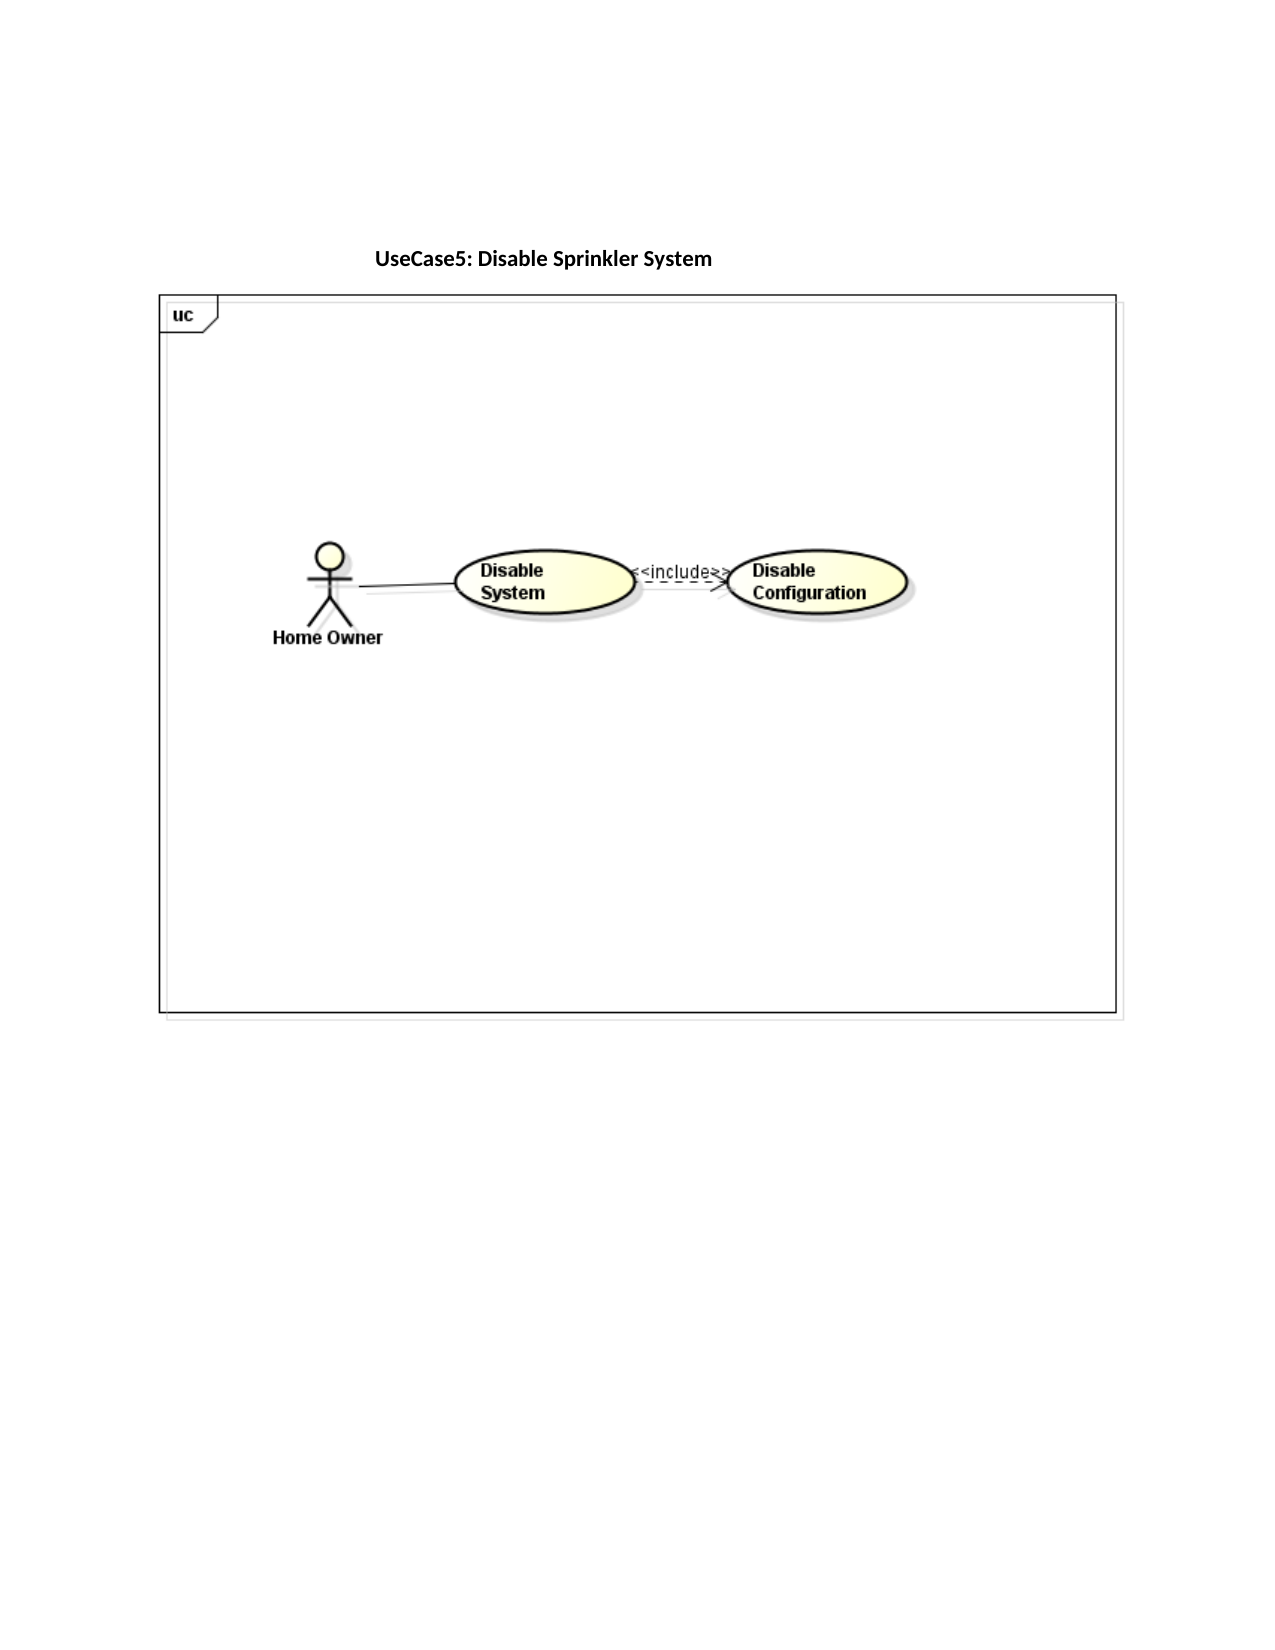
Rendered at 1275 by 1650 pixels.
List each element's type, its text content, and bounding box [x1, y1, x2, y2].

text UseCase5: Disable Sprinkler System [150, 244, 1125, 272]
picture [150, 290, 1125, 1027]
